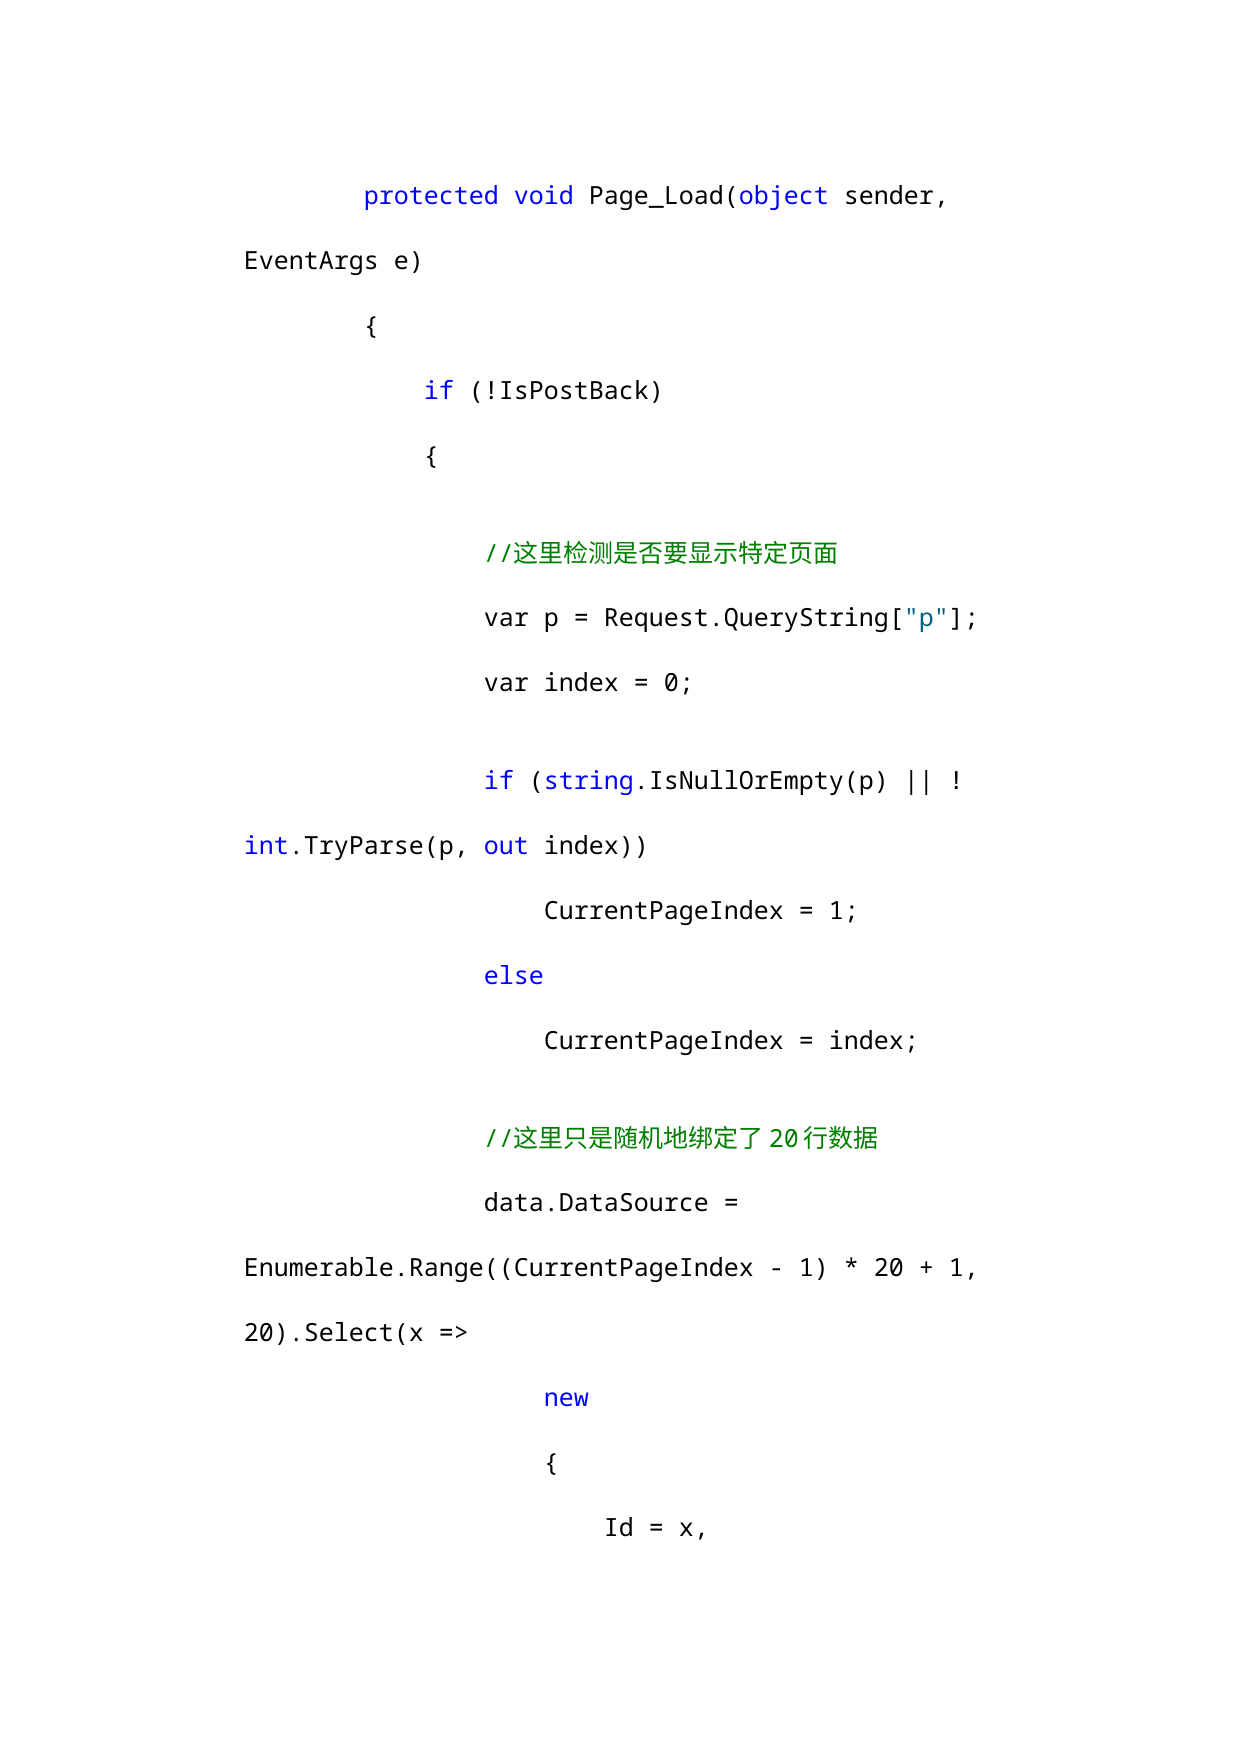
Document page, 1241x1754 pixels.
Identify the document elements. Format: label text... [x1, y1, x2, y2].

text else [244, 942, 1053, 1007]
text new [244, 1364, 1053, 1429]
text var p = Request.QueryString["p"]; [244, 584, 1053, 649]
text if (string.IsNullOrEmpty(p) || !int.TryParse(p, out index)) [244, 747, 1053, 877]
text Id = x, [244, 1494, 1053, 1559]
text protected void Page_Load(object sender, EventArgs e) [244, 162, 1053, 292]
text { [244, 422, 1053, 487]
text //这里只是随机地绑定了20行数据 [244, 1104, 1053, 1169]
text //这里检测是否要显示特定页面 [244, 519, 1053, 584]
text { [244, 292, 1053, 357]
text CurrentPageIndex = 1; [244, 877, 1053, 942]
text if (!IsPostBack) [244, 357, 1053, 422]
text var index = 0; [244, 649, 1053, 714]
text data.DataSource = Enumerable.Range((CurrentPageIndex - 1) * 20 + 1, 20).Select(x => [244, 1169, 1053, 1364]
text CurrentPageIndex = index; [244, 1007, 1053, 1072]
text { [244, 1429, 1053, 1494]
